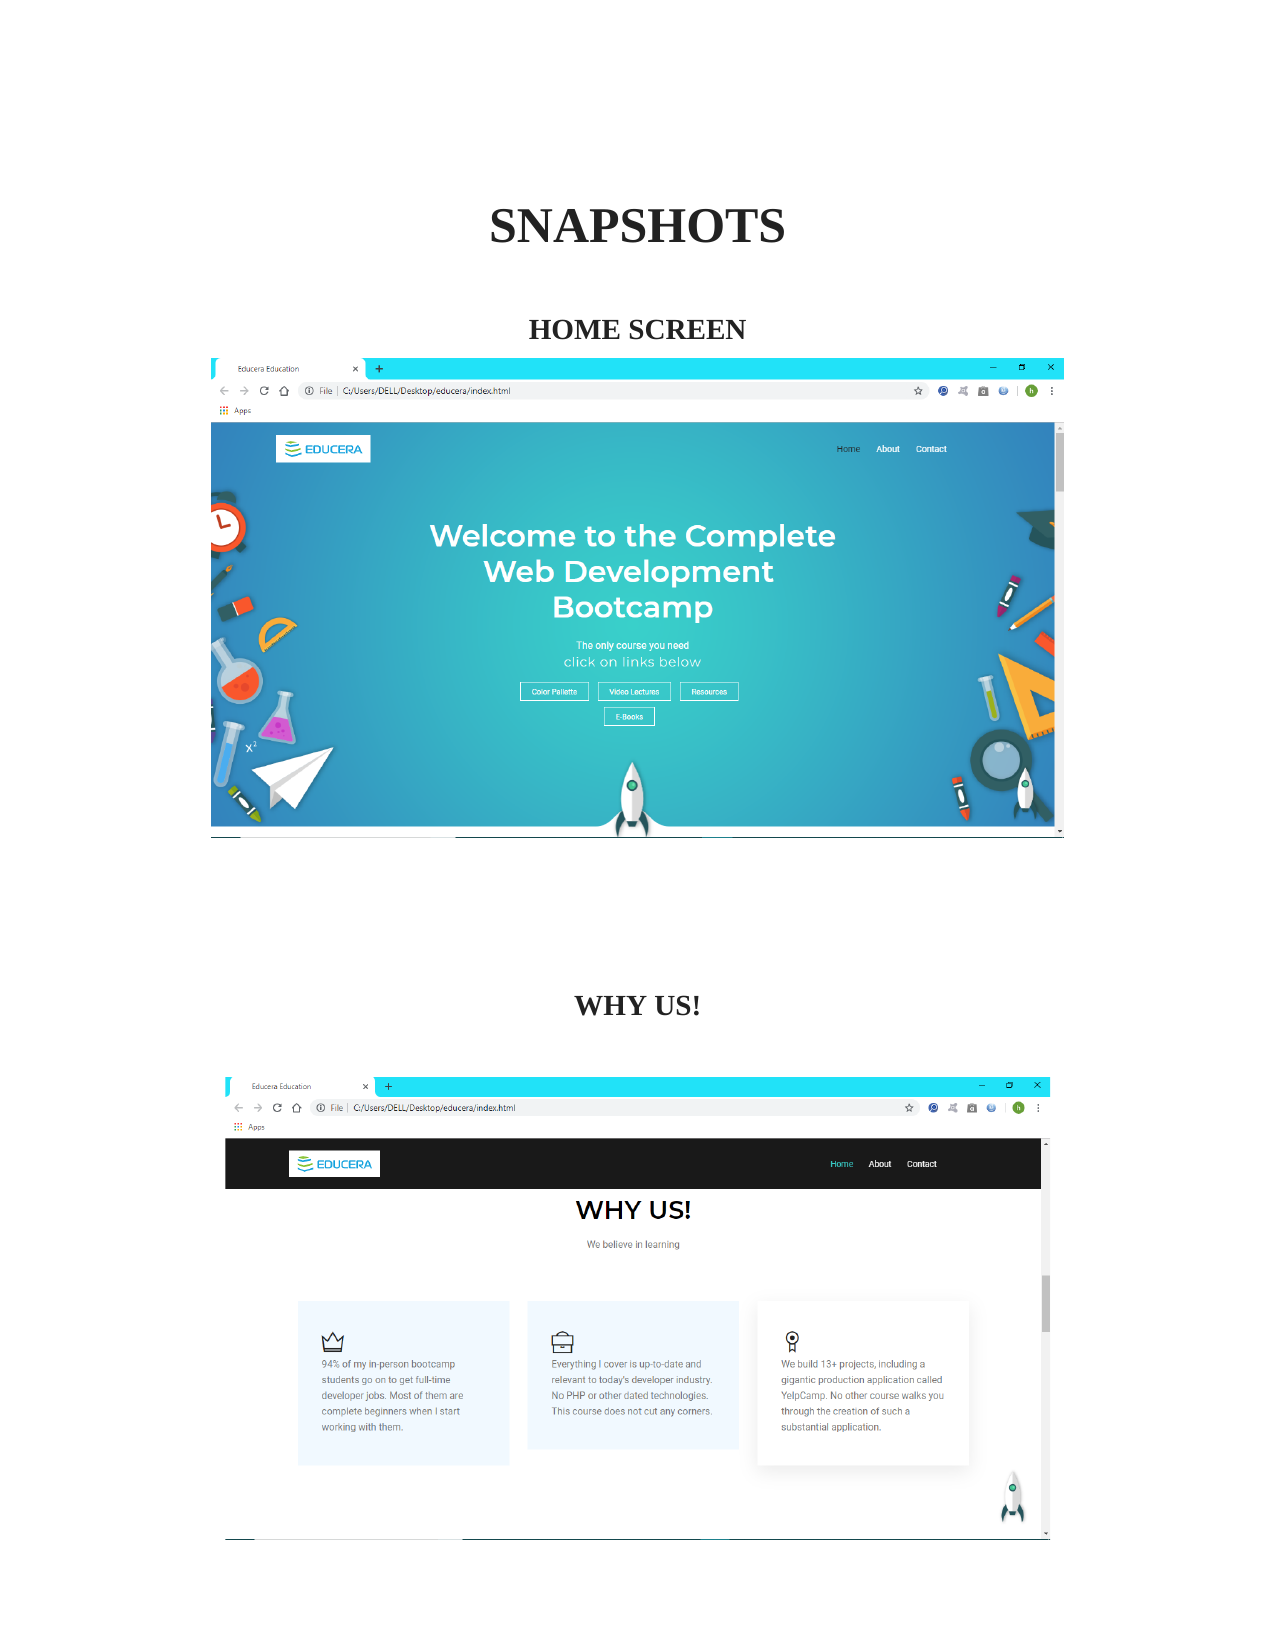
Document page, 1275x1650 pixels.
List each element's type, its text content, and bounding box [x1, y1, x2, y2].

picture [211, 358, 1064, 838]
picture [225, 1077, 1050, 1540]
text WHY US! [150, 988, 1125, 1022]
text SNAPSHOTS [150, 196, 1125, 253]
text HOME SCREEN [150, 312, 1125, 346]
